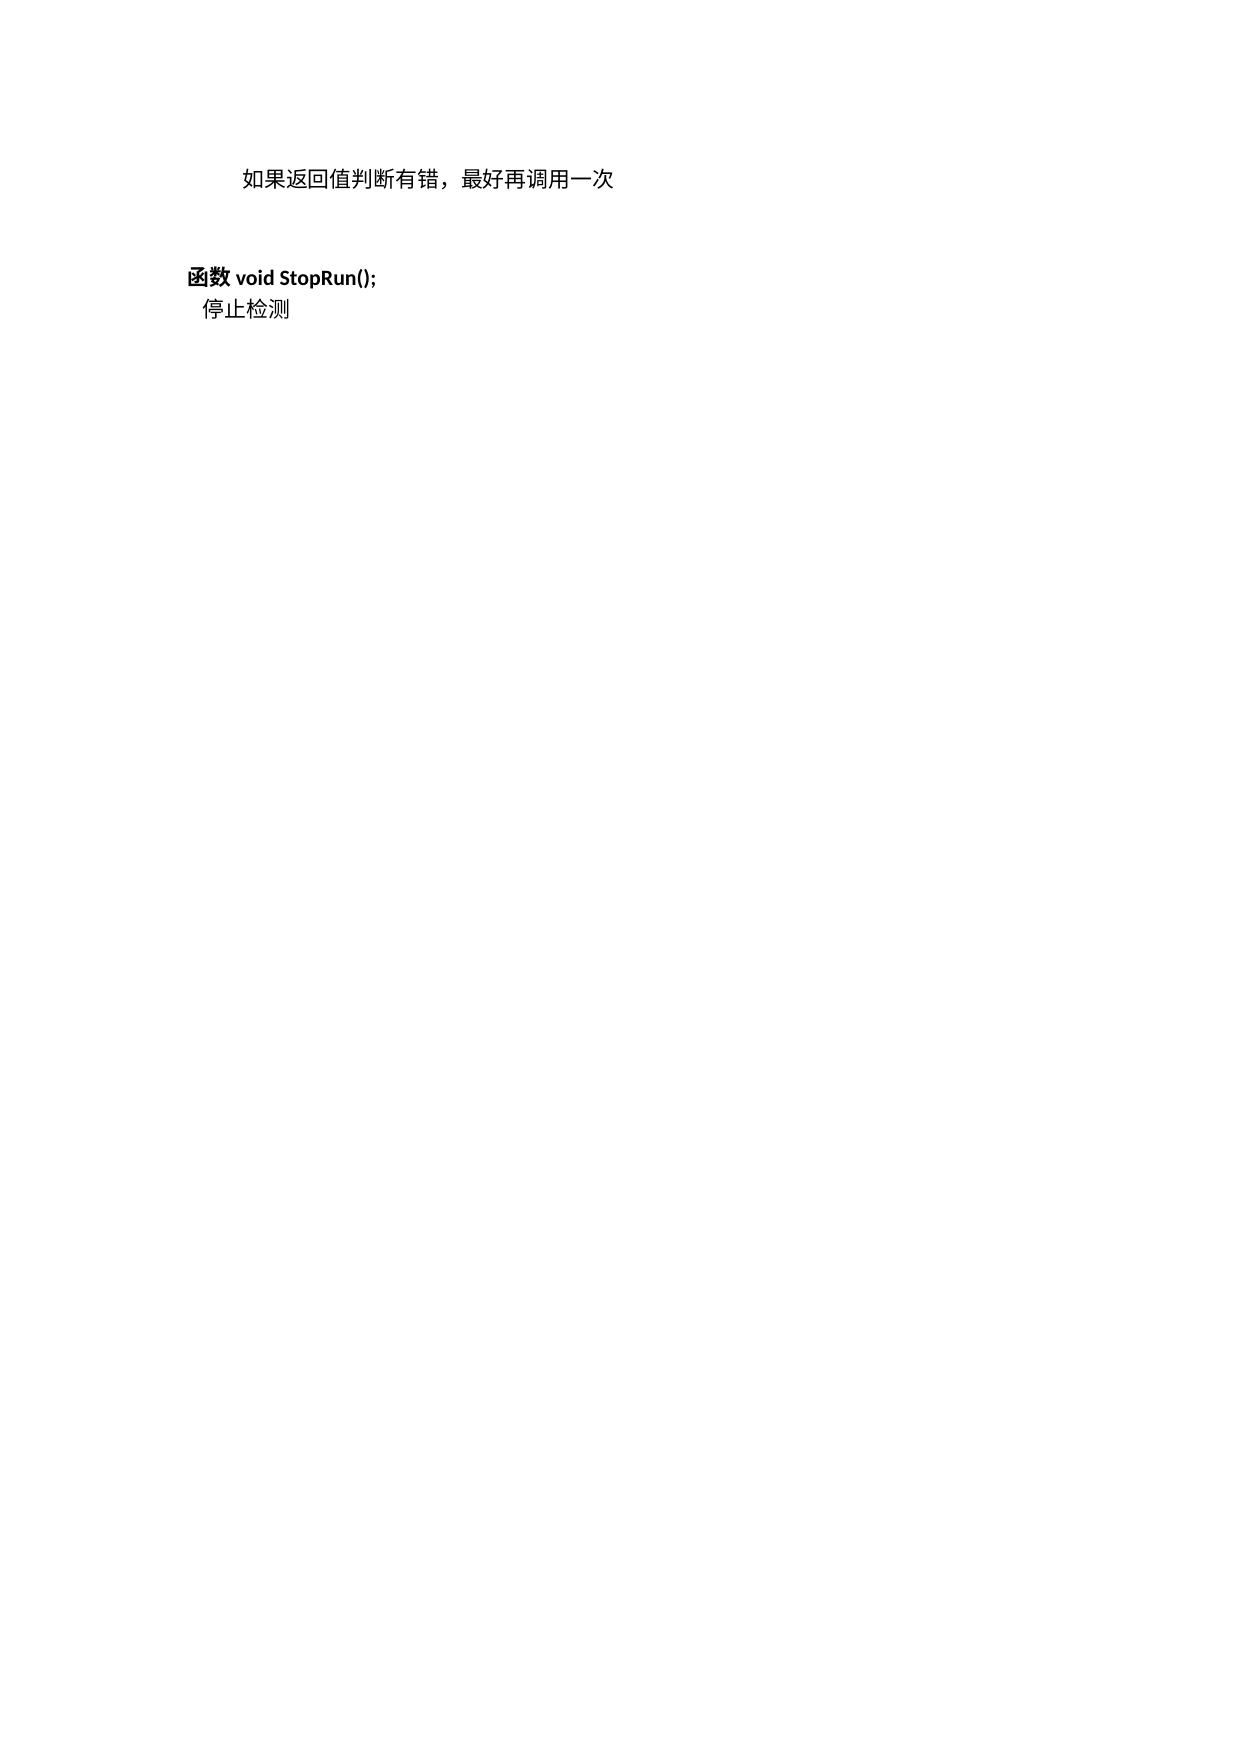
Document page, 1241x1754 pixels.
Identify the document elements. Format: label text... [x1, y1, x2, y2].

text 停止检测 [187, 292, 1053, 324]
text 函数void StopRun(); [187, 259, 1053, 292]
text 如果返回值判断有错，最好再调用一次 [187, 162, 1053, 194]
